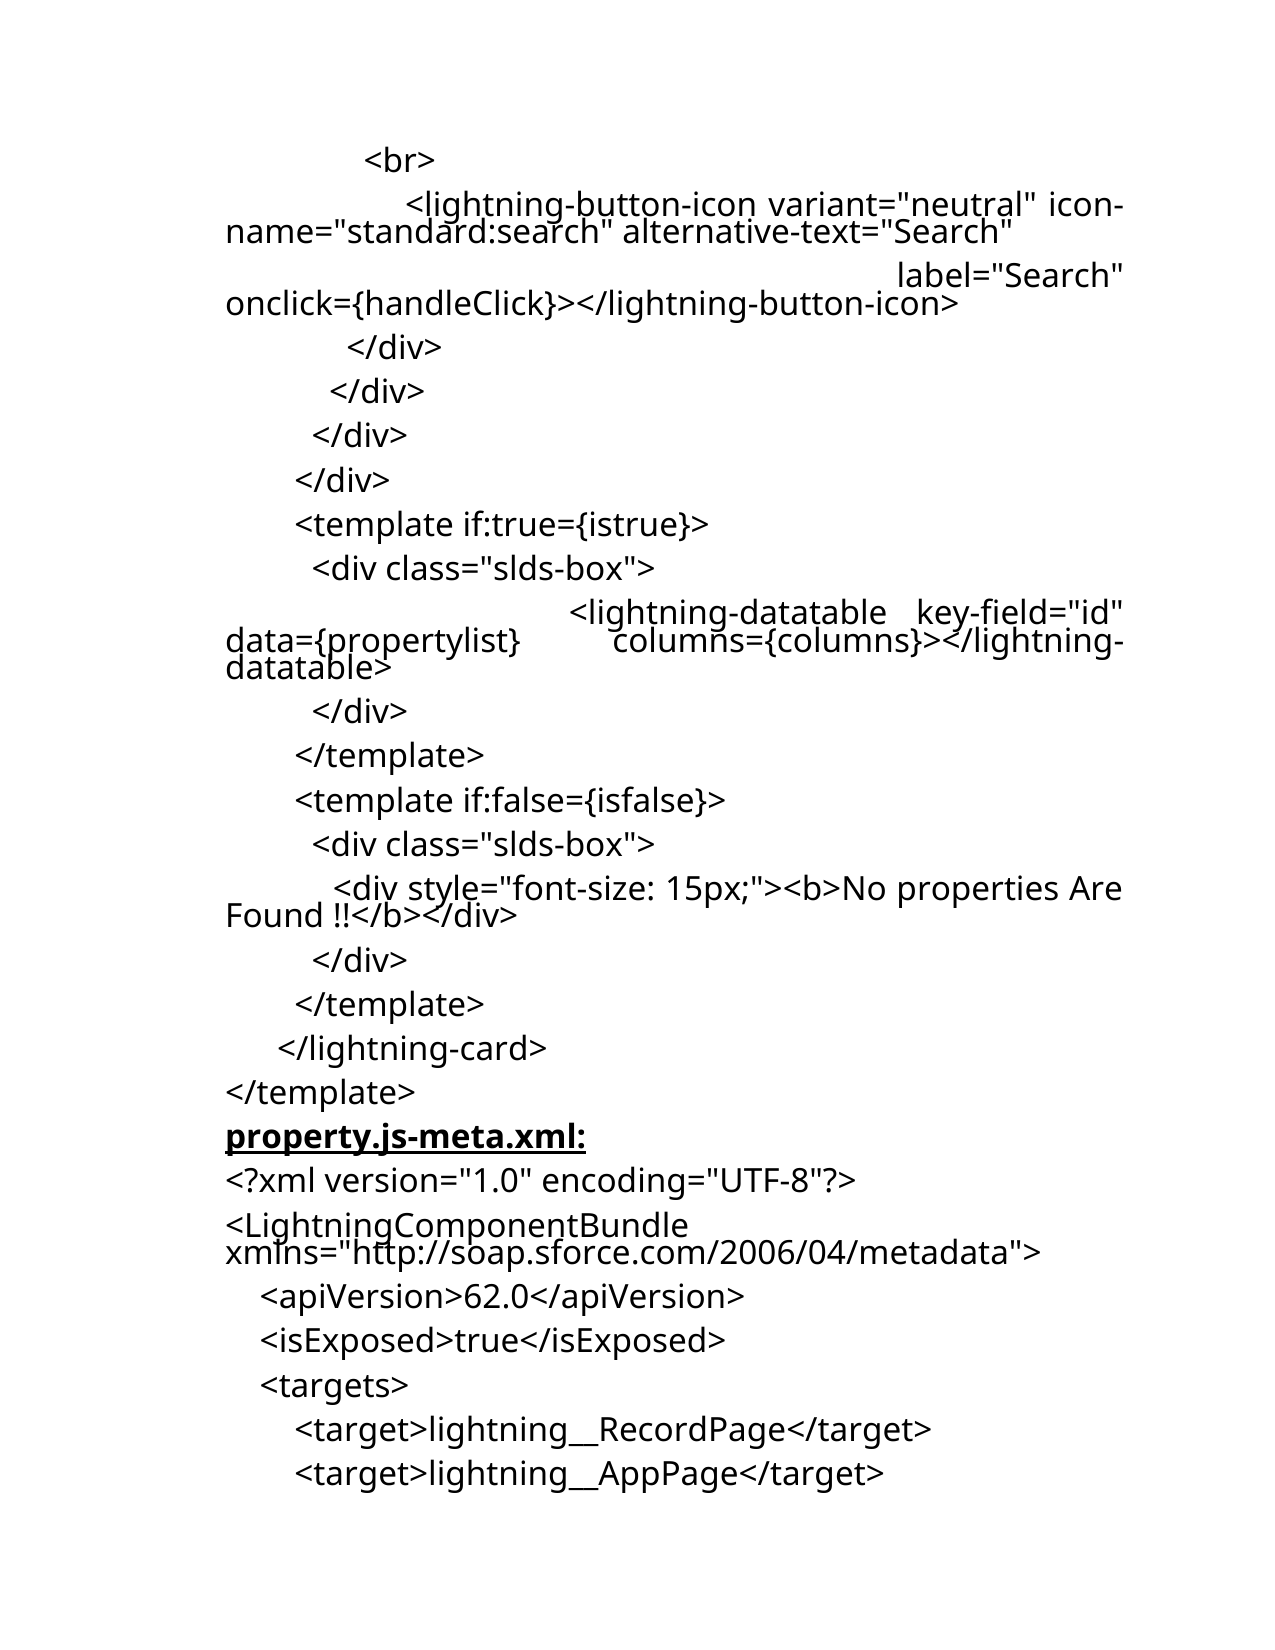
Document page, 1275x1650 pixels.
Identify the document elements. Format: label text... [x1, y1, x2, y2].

text <template if:false={isfalse}> [699, 790, 1125, 817]
text <lightning-button-icon variant="neutral" icon-name="standard:search" alternative-text="Search" [225, 194, 1125, 249]
text label="Search" onclick={handleClick}></lightning-button-icon> [225, 266, 1125, 321]
text <lightning-datatable key-field="id" data={propertylist} columns={columns}></lightning-datatable> [225, 602, 1125, 685]
text <apiVersion>62.0</apiVersion> [225, 1287, 1125, 1314]
text <div style="font-size: 15px;"><b>No properties Are Found !!</b></div> [225, 878, 1125, 933]
text </div> [225, 382, 1125, 409]
text <?xml version="1.0" encoding="UTF-8"?> [225, 1171, 1125, 1198]
text property.js-meta.xml: [225, 1127, 1125, 1154]
text <target>lightning__RecordPage</target> [225, 1419, 1125, 1447]
text </div> [225, 337, 1125, 365]
text </div> [225, 950, 1125, 977]
text </template> [225, 746, 1125, 773]
text <LightningComponentBundle xmlns="http://soap.sforce.com/2006/04/metadata"> [225, 1215, 1125, 1270]
text <br> [225, 150, 1125, 177]
text </div> [225, 470, 1125, 497]
text <targets> [225, 1375, 1125, 1402]
text <target>lightning__AppPage</target> [225, 1463, 1125, 1491]
text <template if:false={isfalse}> [589, 790, 702, 817]
text <template if:false={isfalse}> [225, 790, 592, 817]
text <div class="slds-box"> [225, 834, 1125, 862]
text </div> [225, 426, 1125, 453]
text </template> [225, 1082, 1125, 1110]
text </lightning-card> [225, 1038, 1125, 1066]
text <template if:true={istrue}> [225, 514, 1125, 542]
text </template> [225, 994, 1125, 1022]
text <div class="slds-box"> [225, 558, 1125, 586]
text </div> [225, 702, 1125, 729]
text <isExposed>true</isExposed> [225, 1331, 1125, 1358]
